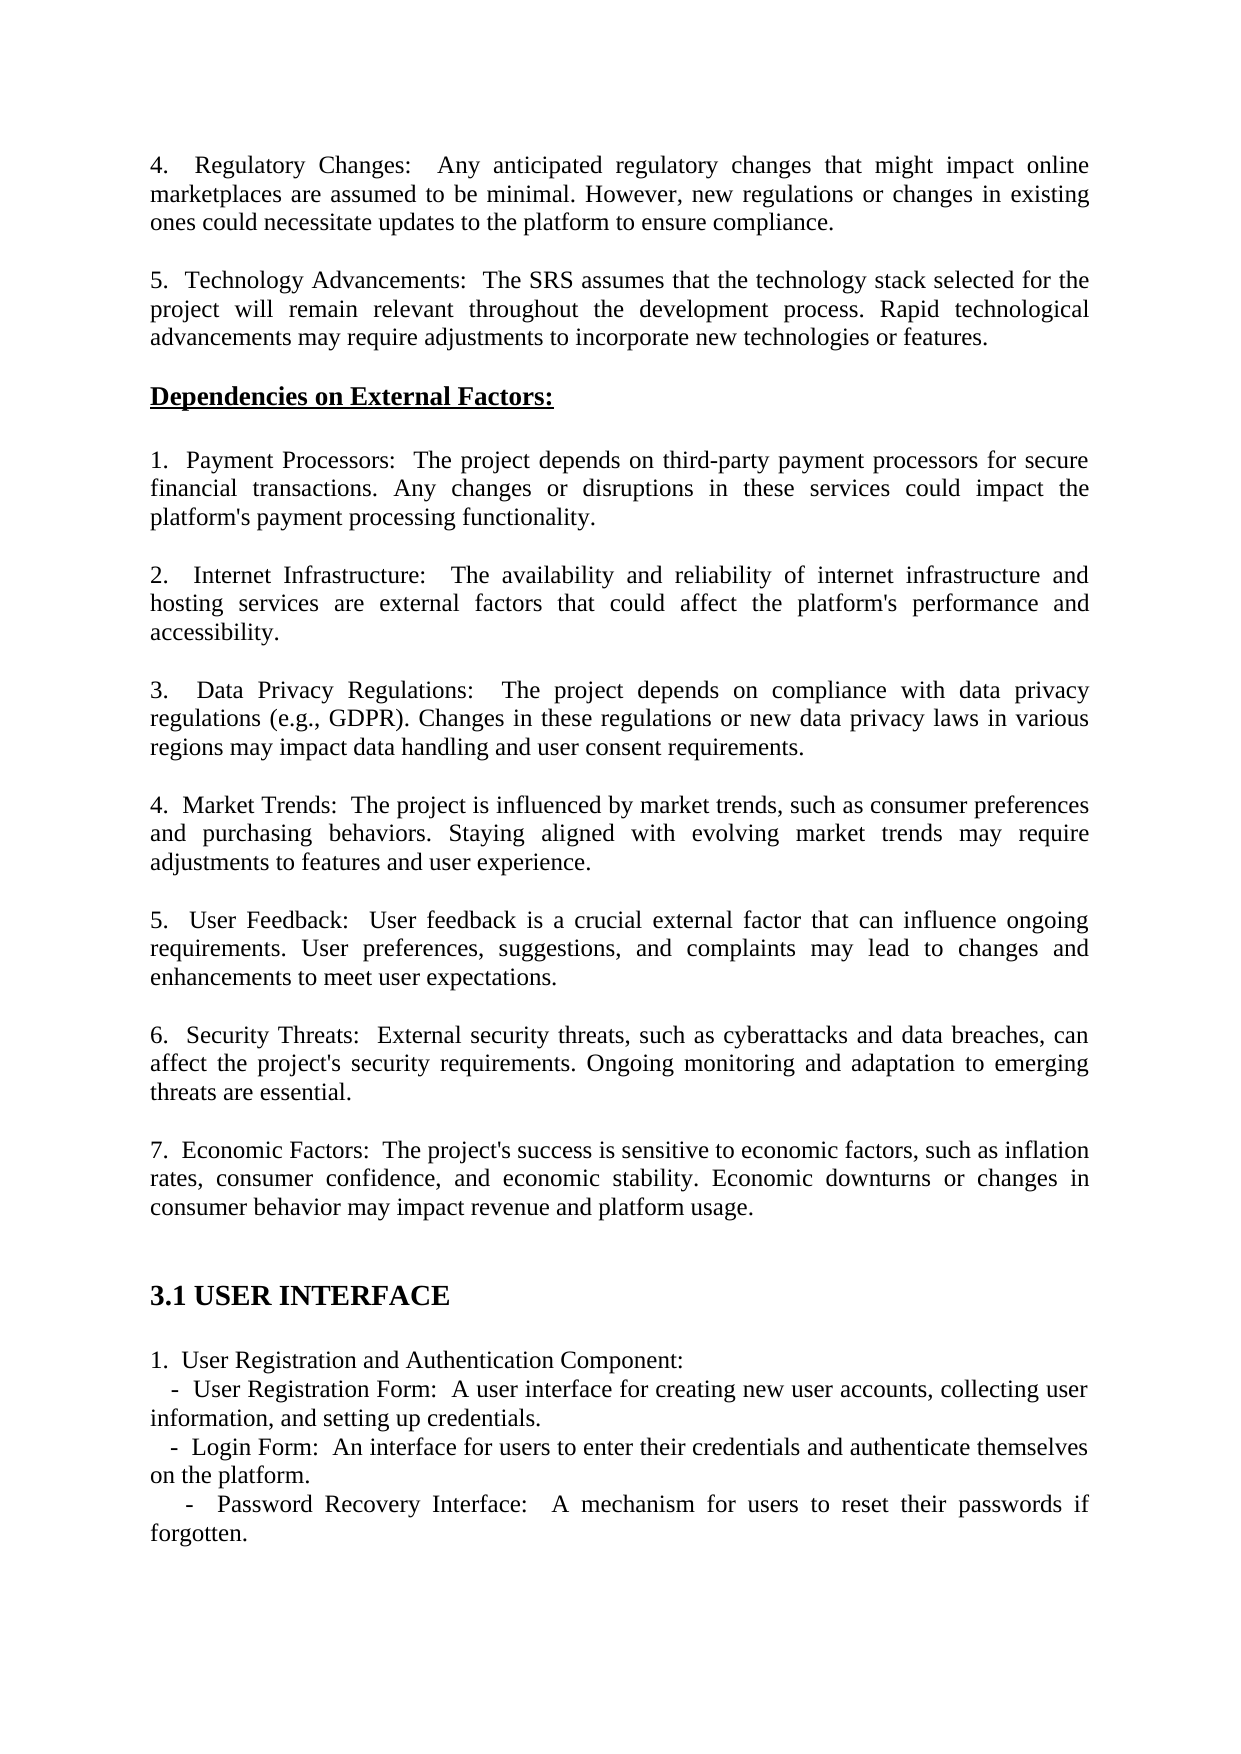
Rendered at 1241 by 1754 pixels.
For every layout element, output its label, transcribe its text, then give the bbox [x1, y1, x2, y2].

text 5. Technology Advancements: The SRS assumes that the technology stack selected for the project will remain relevant throughout the development process. Rapid technological advancements may require adjustments to incorporate new technologies or features. [150, 265, 1090, 351]
text 7. Economic Factors: The project's success is sensitive to economic factors, such as inflation rates, consumer confidence, and economic stability. Economic downturns or changes in consumer behavior may impact revenue and platform usage. [150, 1135, 1090, 1221]
text 1. User Registration and Authentication Component: [150, 1346, 1090, 1374]
text 1. Payment Processors: The project depends on third-party payment processors for secure financial transactions. Any changes or disruptions in these services could impact the platform's payment processing functionality. [150, 445, 1090, 531]
text 2. Internet Infrastructure: The availability and reliability of internet infrastructure and hosting services are external factors that could affect the platform's performance and accessibility. [150, 560, 1090, 646]
text - User Registration Form: A user interface for creating new user accounts, collecting user information, and setting up credentials. [150, 1374, 1090, 1432]
text - Login Form: An interface for users to enter their credentials and authenticate themselves on the platform. [150, 1432, 1090, 1489]
text 4. Market Trends: The project is influenced by market trends, such as consumer preferences and purchasing behaviors. Staying aligned with evolving market trends may require adjustments to features and user experience. [150, 790, 1090, 876]
text - Password Recovery Interface: A mechanism for users to reset their passwords if forgotten. [150, 1489, 1090, 1547]
text 3. Data Privacy Regulations: The project depends on compliance with data privacy regulations (e.g., GDPR). Changes in these regulations or new data privacy laws in various regions may impact data handling and user consent requirements. [150, 675, 1090, 761]
text 6. Security Threats: External security threats, such as cyberattacks and data breaches, can affect the project's security requirements. Ongoing monitoring and adaptation to emerging threats are essential. [150, 1020, 1090, 1106]
text 3.1 USER INTERFACE [150, 1278, 1090, 1312]
text 5. User Feedback: User feedback is a crucial external factor that can influence ongoing requirements. User preferences, suggestions, and complaints may lead to changes and enhancements to meet user expectations. [150, 905, 1090, 991]
text 4. Regulatory Changes: Any anticipated regulatory changes that might impact online marketplaces are assumed to be minimal. However, new regulations or changes in existing ones could necessitate updates to the platform to ensure compliance. [150, 150, 1090, 236]
text Dependencies on External Factors: [150, 380, 1090, 411]
